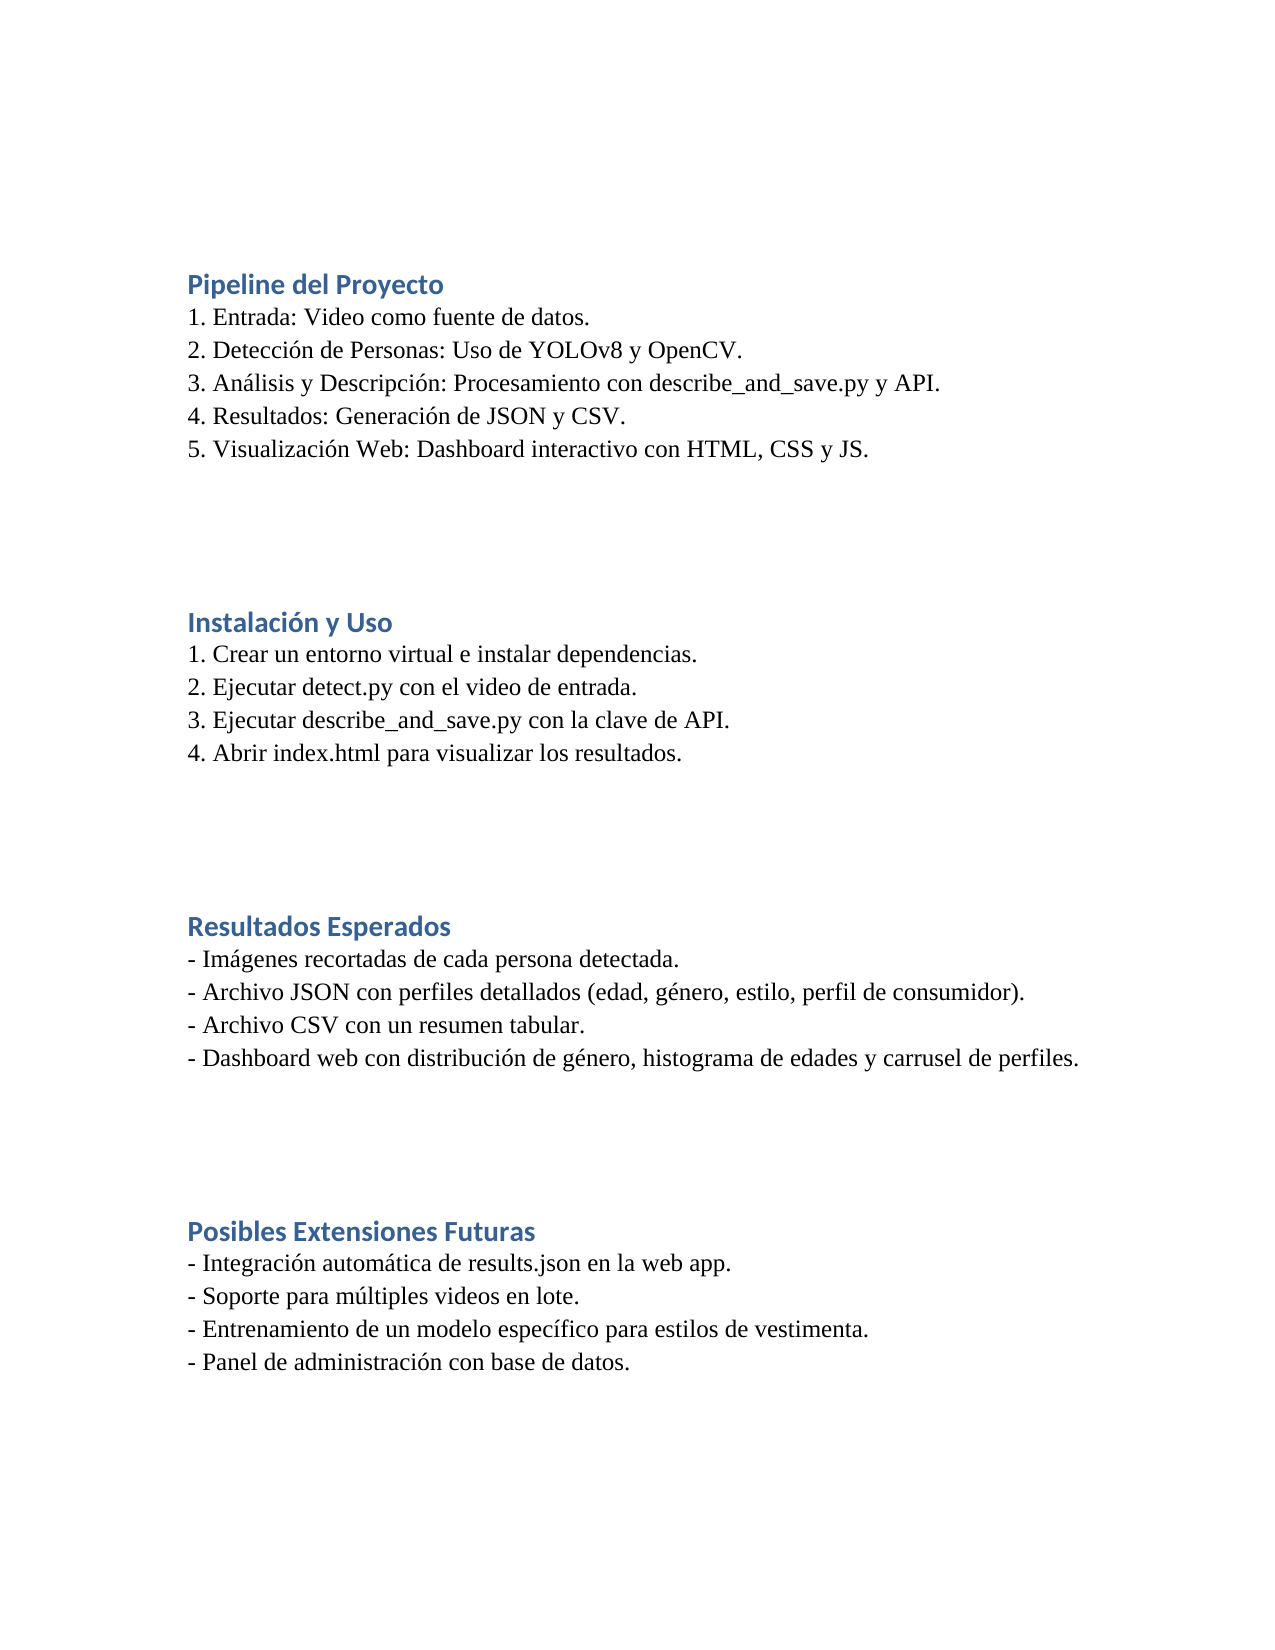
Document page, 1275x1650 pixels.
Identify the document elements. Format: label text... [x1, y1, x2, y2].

text - Integración automática de results.json en la web app. - Soporte para múltiples videos en lote. - Entrenamiento de un modelo específico para estilos de vestimenta. - Panel de administración con base de datos. [187, 1248, 1087, 1376]
subtitle Posibles Extensiones Futuras [187, 1213, 1087, 1248]
text 1. Crear un entorno virtual e instalar dependencias. 2. Ejecutar detect.py con el video de entrada. 3. Ejecutar describe_and_save.py con la clave de API. 4. Abrir index.html para visualizar los resultados. [187, 639, 1087, 767]
subtitle Resultados Esperados [187, 908, 1087, 944]
subtitle Instalación y Uso [187, 604, 1087, 639]
subtitle Pipeline del Proyecto [187, 266, 1087, 302]
text - Imágenes recortadas de cada persona detectada. - Archivo JSON con perfiles detallados (edad, género, estilo, perfil de consumidor). - Archivo CSV con un resumen tabular. - Dashboard web con distribución de género, histograma de edades y carrusel de perfiles. [187, 944, 1087, 1072]
text 1. Entrada: Video como fuente de datos. 2. Detección de Personas: Uso de YOLOv8 y OpenCV. 3. Análisis y Descripción: Procesamiento con describe_and_save.py y API. 4. Resultados: Generación de JSON y CSV. 5. Visualización Web: Dashboard interactivo con HTML, CSS y JS. [187, 302, 1087, 462]
